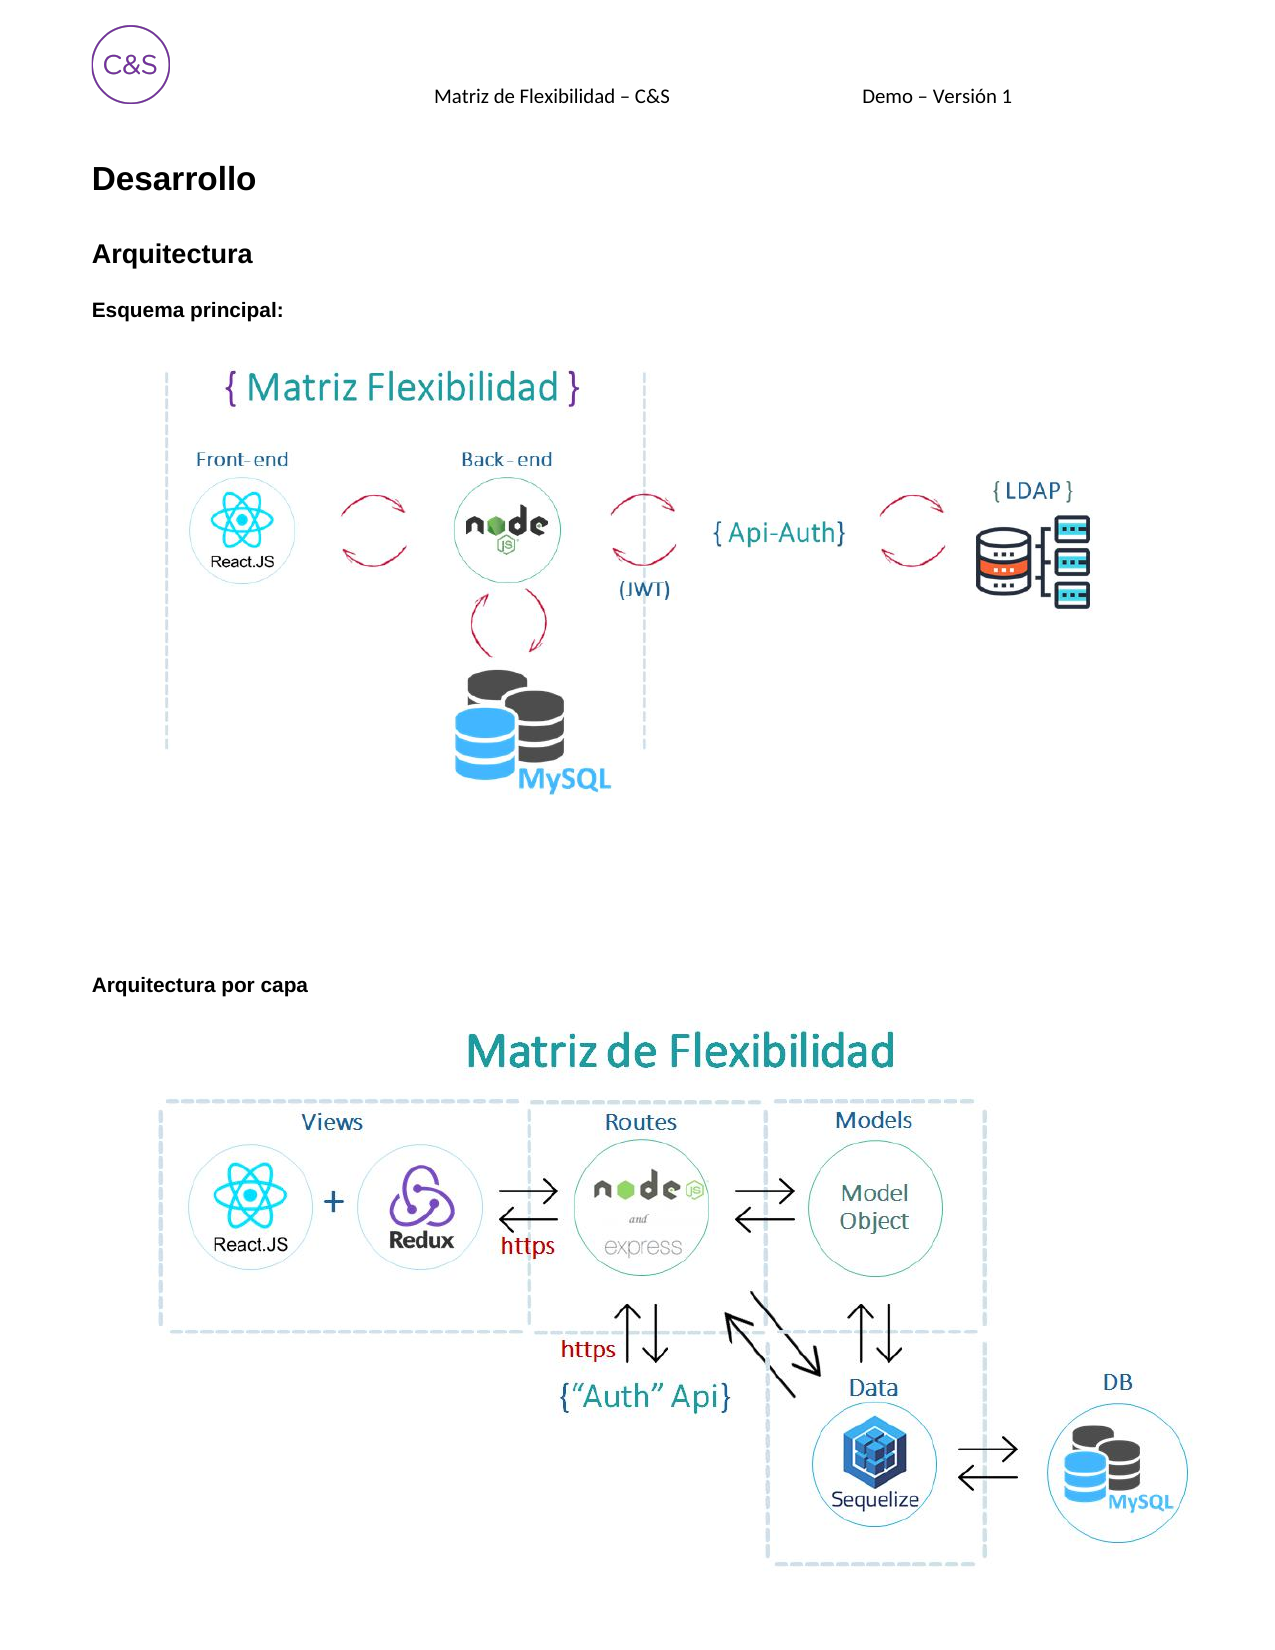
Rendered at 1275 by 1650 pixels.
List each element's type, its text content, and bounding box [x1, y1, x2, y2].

subtitle Esquema principal: [92, 298, 1135, 322]
subtitle Arquitectura [92, 238, 1135, 269]
picture [104, 1004, 1224, 1614]
picture [118, 262, 1157, 847]
subtitle Arquitectura por capa [92, 972, 1135, 996]
subtitle Desarrollo [92, 159, 1135, 197]
picture [91, 25, 170, 104]
